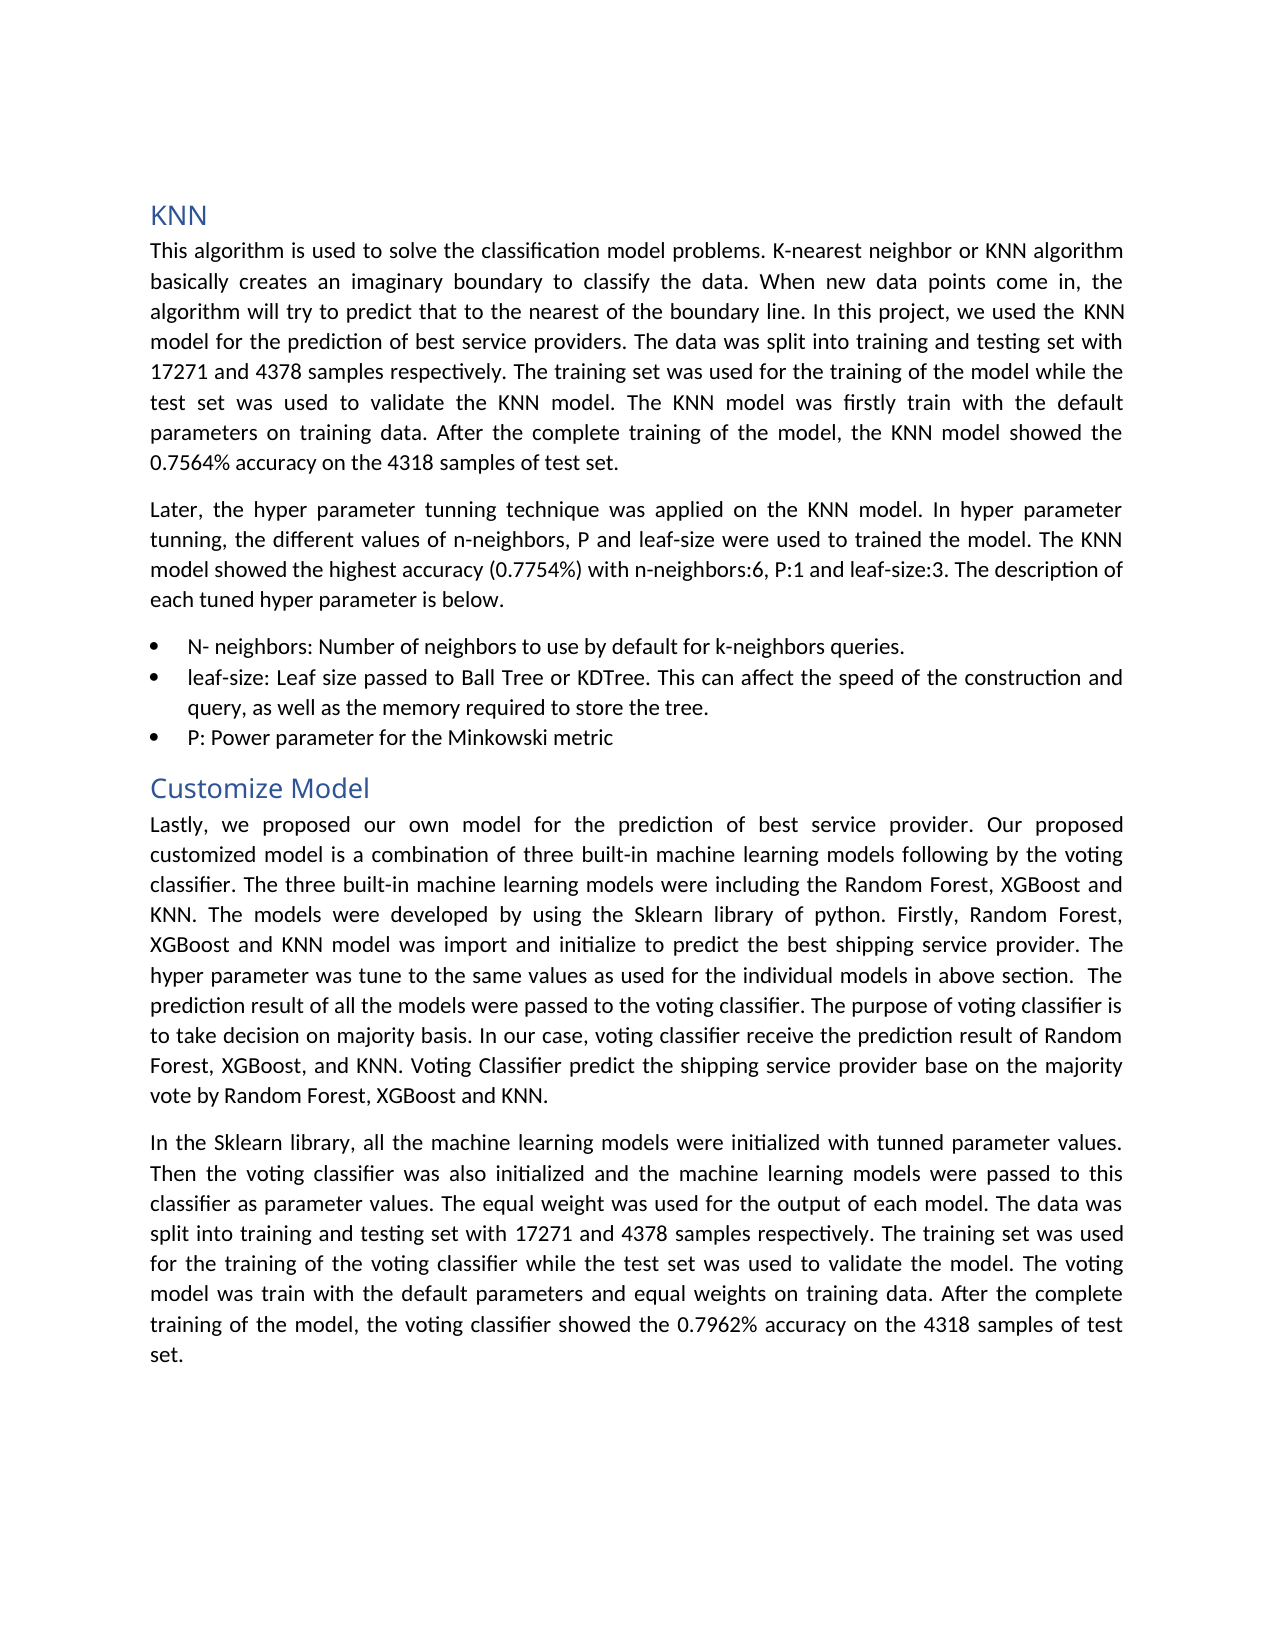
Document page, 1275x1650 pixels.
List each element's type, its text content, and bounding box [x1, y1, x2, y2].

text Lastly, we proposed our own model for the prediction of best service provider. Our proposed customized model is a combination of three built-in machine learning models following by the voting classifier. The three built-in machine learning models were including the Random Forest, XGBoost and KNN. The models were developed by using the Sklearn library of python. Firstly, Random Forest, XGBoost and KNN model was import and initialize to predict the best shipping service provider. The hyper parameter was tune to the same values as used for the individual models in above section. The prediction result of all the models were passed to the voting classifier. The purpose of voting classifier is to take decision on majority basis. In our case, voting classifier receive the prediction result of Random Forest, XGBoost, and KNN. Voting Classifier predict the shipping service provider base on the majority vote by Random Forest, XGBoost and KNN. [150, 810, 1125, 1110]
subtitle KNN [150, 197, 1125, 234]
text In the Sklearn library, all the machine learning models were initialized with tunned parameter values. Then the voting classifier was also initialized and the machine learning models were passed to this classifier as parameter values. The equal weight was used for the output of each model. The data was split into training and testing set with 17271 and 4378 samples respectively. The training set was used for the training of the voting classifier while the test set was used to validate the model. The voting model was train with the default parameters and equal weights on training data. After the complete training of the model, the voting classifier showed the 0.7962% accuracy on the 4318 samples of test set. [150, 1128, 1125, 1368]
text This algorithm is used to solve the classification model problems. K-nearest neighbor or KNN algorithm basically creates an imaginary boundary to classify the data. When new data points come in, the algorithm will try to predict that to the nearest of the boundary line. In this project, we used the KNN model for the prediction of best service providers. The data was split into training and testing set with 17271 and 4378 samples respectively. The training set was used for the training of the model while the test set was used to validate the KNN model. The KNN model was firstly train with the default parameters on training data. After the complete training of the model, the KNN model showed the 0.7564% accuracy on the 4318 samples of test set. [150, 237, 1125, 476]
subtitle Customize Model [150, 770, 1125, 807]
list P: Power parameter for the Minkowski metric [150, 723, 1125, 751]
list N- neighbors: Number of neighbors to use by default for k-neighbors queries. [150, 632, 1125, 661]
list leaf-size: Leaf size passed to Ball Tree or KDTree. This can affect the speed of the construction and query, as well as the memory required to store the tree. [150, 663, 1125, 721]
text Later, the hyper parameter tunning technique was applied on the KNN model. In hyper parameter tunning, the different values of n-neighbors, P and leaf-size were used to trained the model. The KNN model showed the highest accuracy (0.7754%) with n-neighbors:6, P:1 and leaf-size:3. The description of each tuned hyper parameter is below. [150, 495, 1125, 614]
